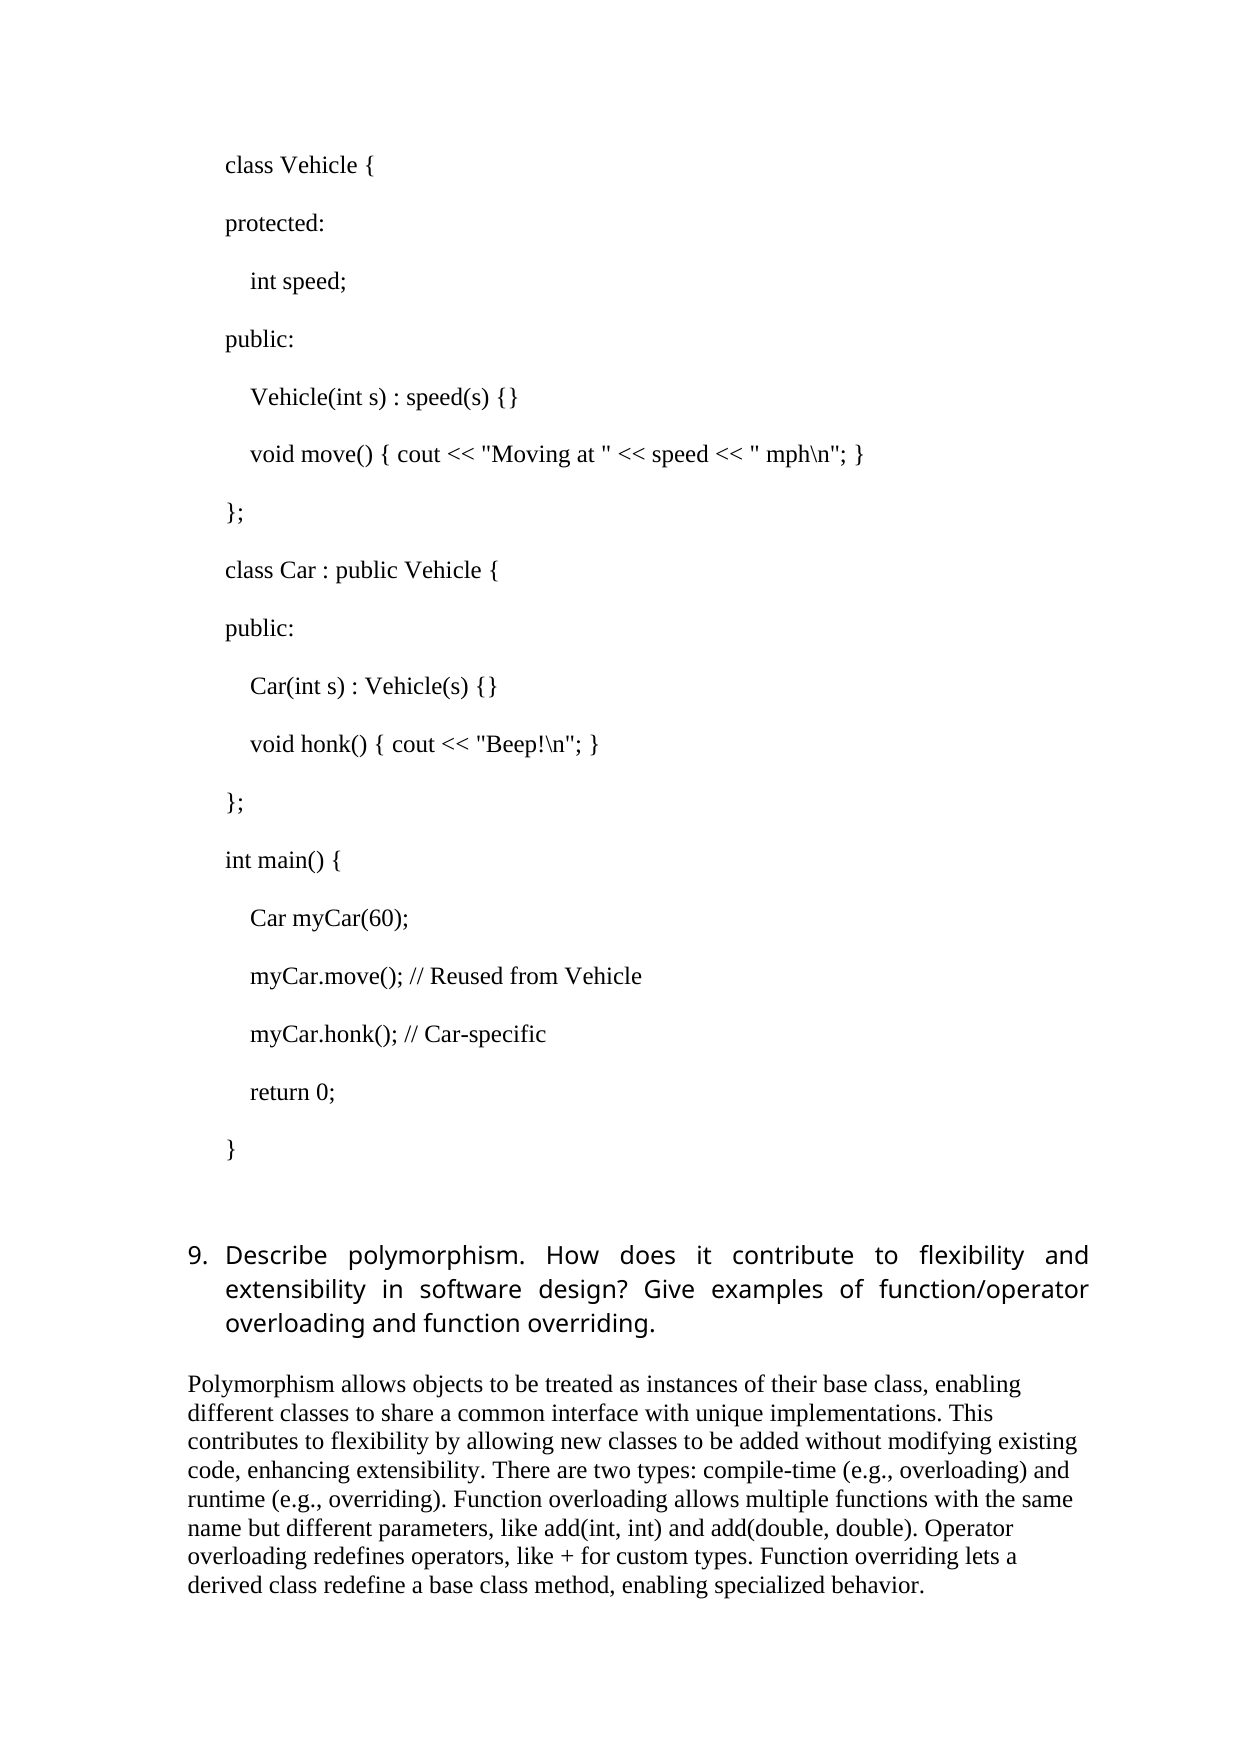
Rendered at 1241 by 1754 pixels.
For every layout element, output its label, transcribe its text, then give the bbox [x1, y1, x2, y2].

text Vehicle(int s) : speed(s) {} [225, 382, 1090, 410]
text protected: [225, 208, 1090, 237]
text }; [225, 497, 1090, 526]
text public: [225, 613, 1090, 642]
text } [225, 1134, 1090, 1163]
text myCar.honk(); // Car-specific [225, 1019, 1090, 1047]
text class Vehicle { [225, 150, 1090, 179]
text void honk() { cout << "Beep!\n"; } [225, 729, 1090, 758]
text myCar.move(); // Reused from Vehicle [225, 961, 1090, 989]
text int speed; [225, 266, 1090, 294]
text Polymorphism allows objects to be treated as instances of their base class, enabling different classes to share a common interface with unique implementations. This contributes to flexibility by allowing new classes to be added without modifying existing code, enhancing extensibility. There are two types: compile-time (e.g., overloading) and runtime (e.g., overriding). Function overloading allows multiple functions with the same name but different parameters, like add(int, int) and add(double, double). Operator overloading redefines operators, like + for custom types. Function overriding lets a derived class redefine a base class method, enabling specialized behavior. [187, 1369, 1090, 1599]
text void move() { cout << "Moving at " << speed << " mph\n"; } [225, 439, 1090, 468]
text }; [225, 787, 1090, 816]
text class Car : public Vehicle { [225, 555, 1090, 584]
text int main() { [225, 845, 1090, 874]
text Car(int s) : Vehicle(s) {} [225, 671, 1090, 700]
list Describe polymorphism. How does it contribute to flexibility and extensibility in software design? Give examples of function/operator overloading and function overriding. [187, 1237, 1090, 1340]
text return 0; [225, 1077, 1090, 1105]
text Car myCar(60); [225, 903, 1090, 932]
text public: [225, 324, 1090, 352]
